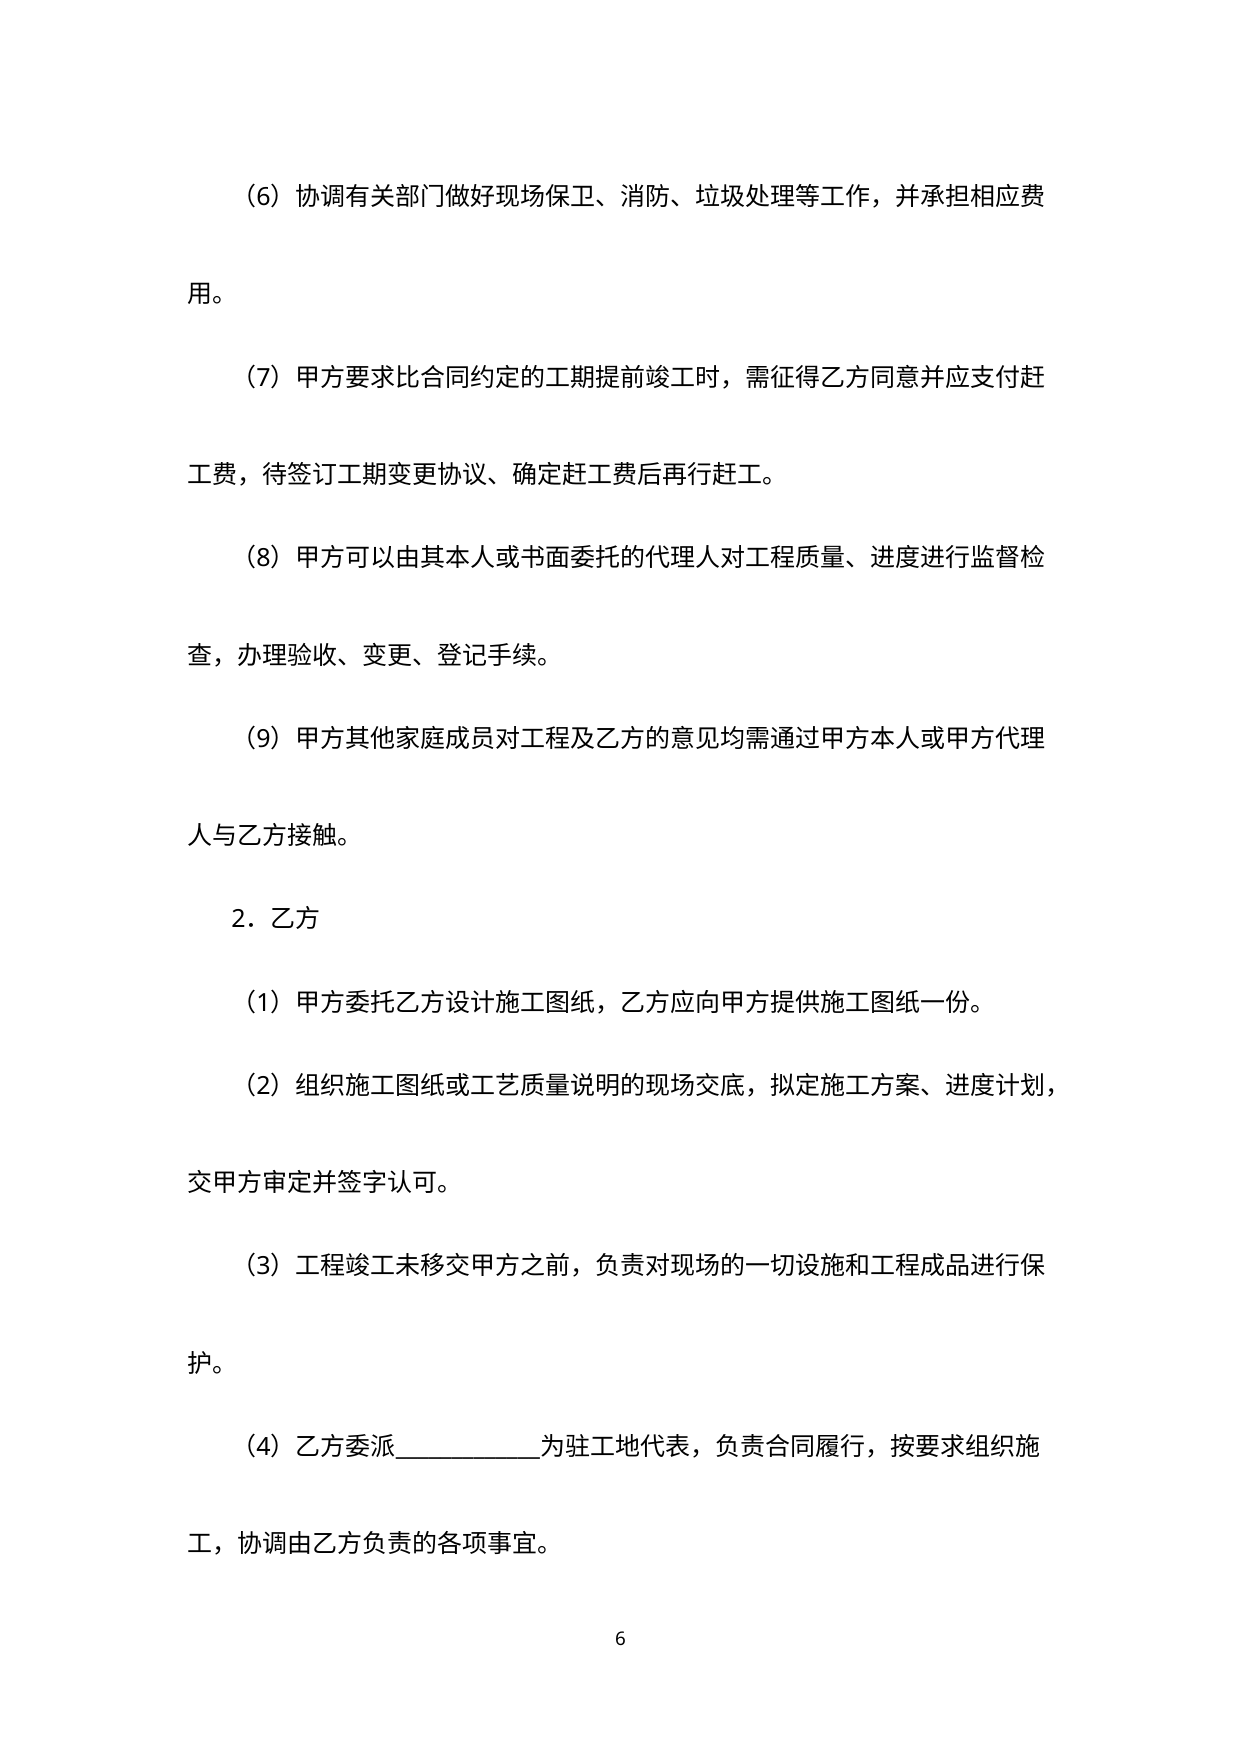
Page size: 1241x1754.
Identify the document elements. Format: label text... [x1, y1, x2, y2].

text （8）甲方可以由其本人或书面委托的代理人对工程质量、进度进行监督检查，办理验收、变更、登记手续。 [187, 523, 1053, 686]
text （1）甲方委托乙方设计施工图纸，乙方应向甲方提供施工图纸一份。 [187, 968, 1053, 1033]
text （7）甲方要求比合同约定的工期提前竣工时，需征得乙方同意并应支付赶工费，待签订工期变更协议、确定赶工费后再行赶工。 [187, 343, 1053, 505]
text （2）组织施工图纸或工艺质量说明的现场交底，拟定施工方案、进度计划，交甲方审定并签字认可。 [187, 1051, 1053, 1213]
text （6）协调有关部门做好现场保卫、消防、垃圾处理等工作，并承担相应费用。 [187, 162, 1053, 324]
text （9）甲方其他家庭成员对工程及乙方的意见均需通过甲方本人或甲方代理人与乙方接触。 [187, 704, 1053, 866]
text （4）乙方委派_____________为驻工地代表，负责合同履行，按要求组织施工，协调由乙方负责的各项事宜。 [187, 1412, 1053, 1574]
text （3）工程竣工未移交甲方之前，负责对现场的一切设施和工程成品进行保护。 [187, 1231, 1053, 1394]
text 2．乙方 [187, 884, 1053, 949]
